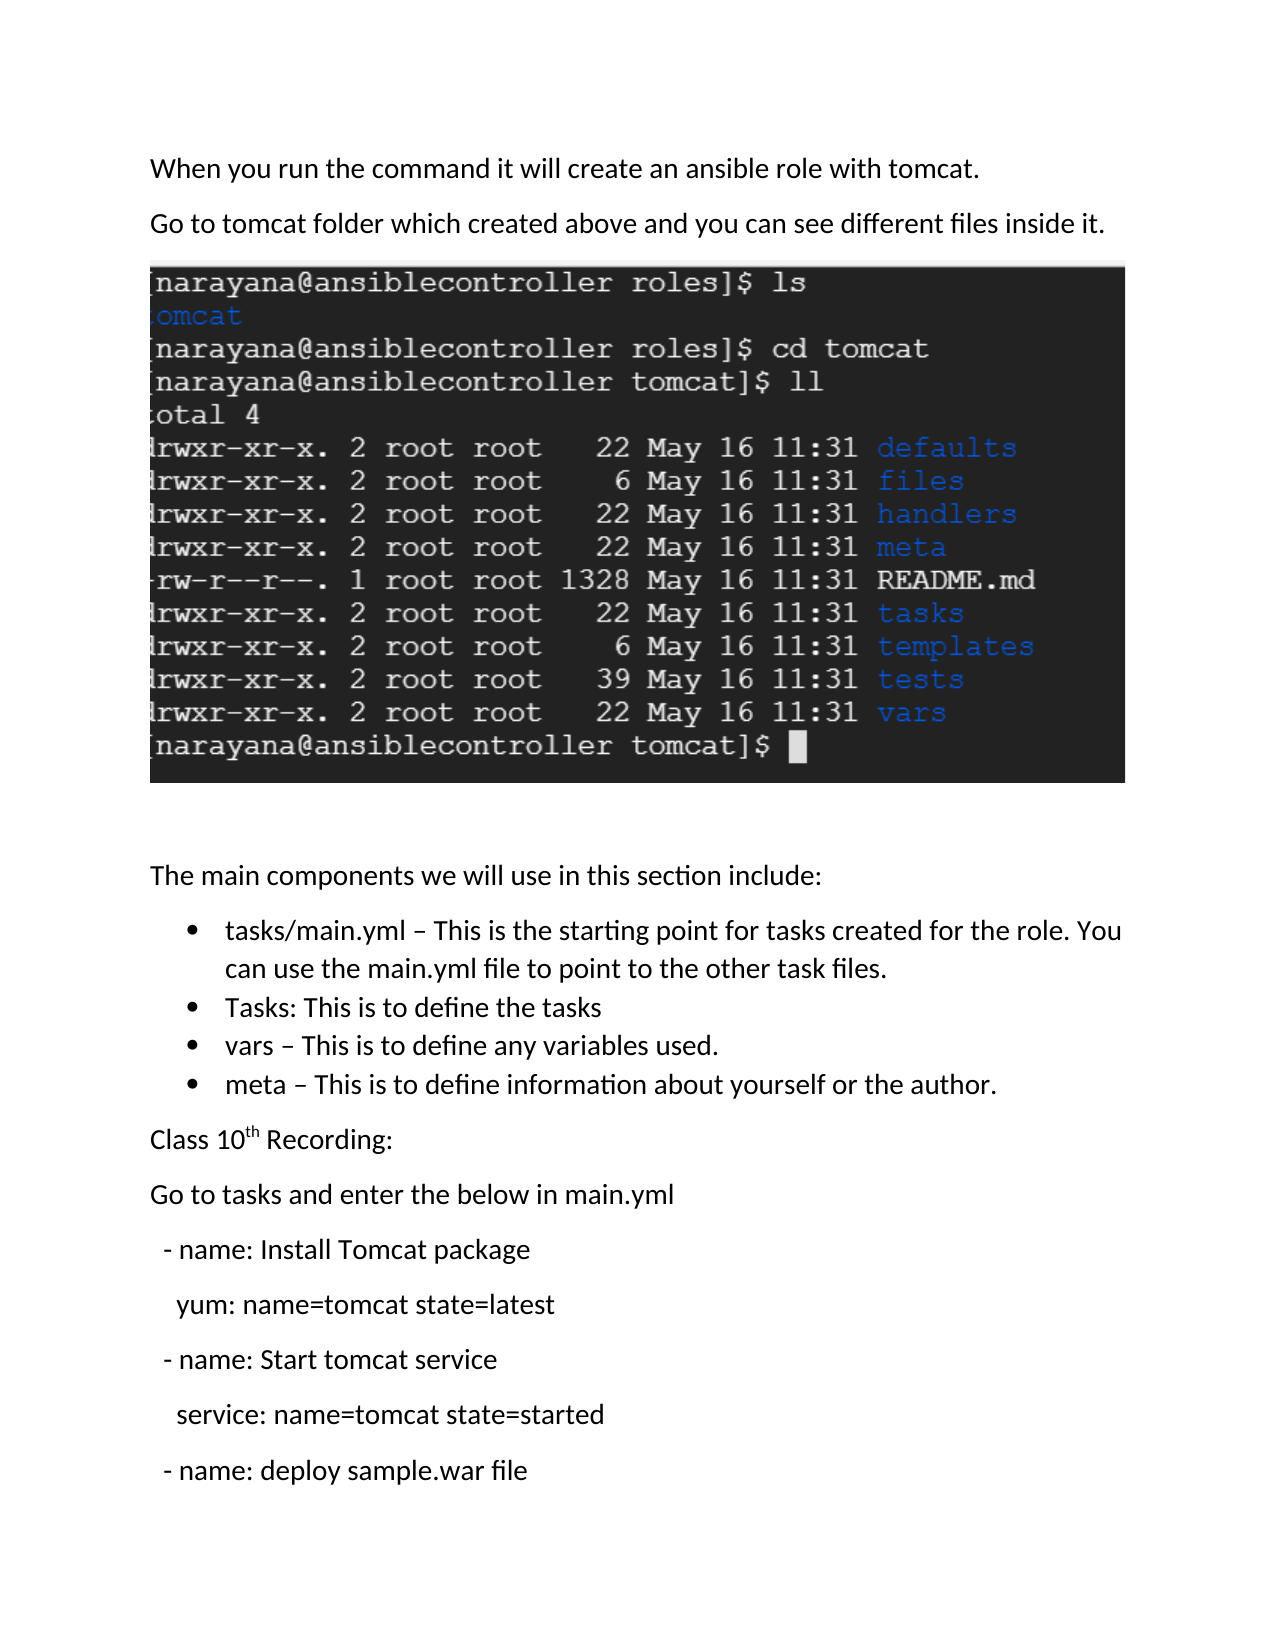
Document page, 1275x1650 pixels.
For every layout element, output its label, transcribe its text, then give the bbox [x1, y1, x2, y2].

text The main components we will use in this section include: [150, 857, 1125, 893]
picture [150, 260, 1125, 783]
list tasks/main.yml – This is the starting point for tasks created for the role. You can use the main.yml file to point to the other task files. [187, 912, 1125, 986]
text yum: name=tomcat state=latest [150, 1286, 1125, 1322]
list Tasks: This is to define the tasks [187, 989, 1125, 1024]
list meta – This is to define information about yourself or the author. [187, 1066, 1125, 1101]
text - name: Install Tomcat package [150, 1231, 1125, 1267]
text Go to tasks and enter the below in main.yml [150, 1176, 1125, 1212]
text Go to tomcat folder which created above and you can see different files inside it. [150, 205, 1125, 241]
text Class 10th Recording: [150, 1121, 1125, 1157]
text When you run the command it will create an ansible role with tomcat. [150, 150, 1125, 186]
list vars – This is to define any variables used. [187, 1027, 1125, 1063]
text service: name=tomcat state=started [150, 1396, 1125, 1432]
text - name: Start tomcat service [150, 1341, 1125, 1377]
text - name: deploy sample.war file [150, 1452, 1125, 1487]
